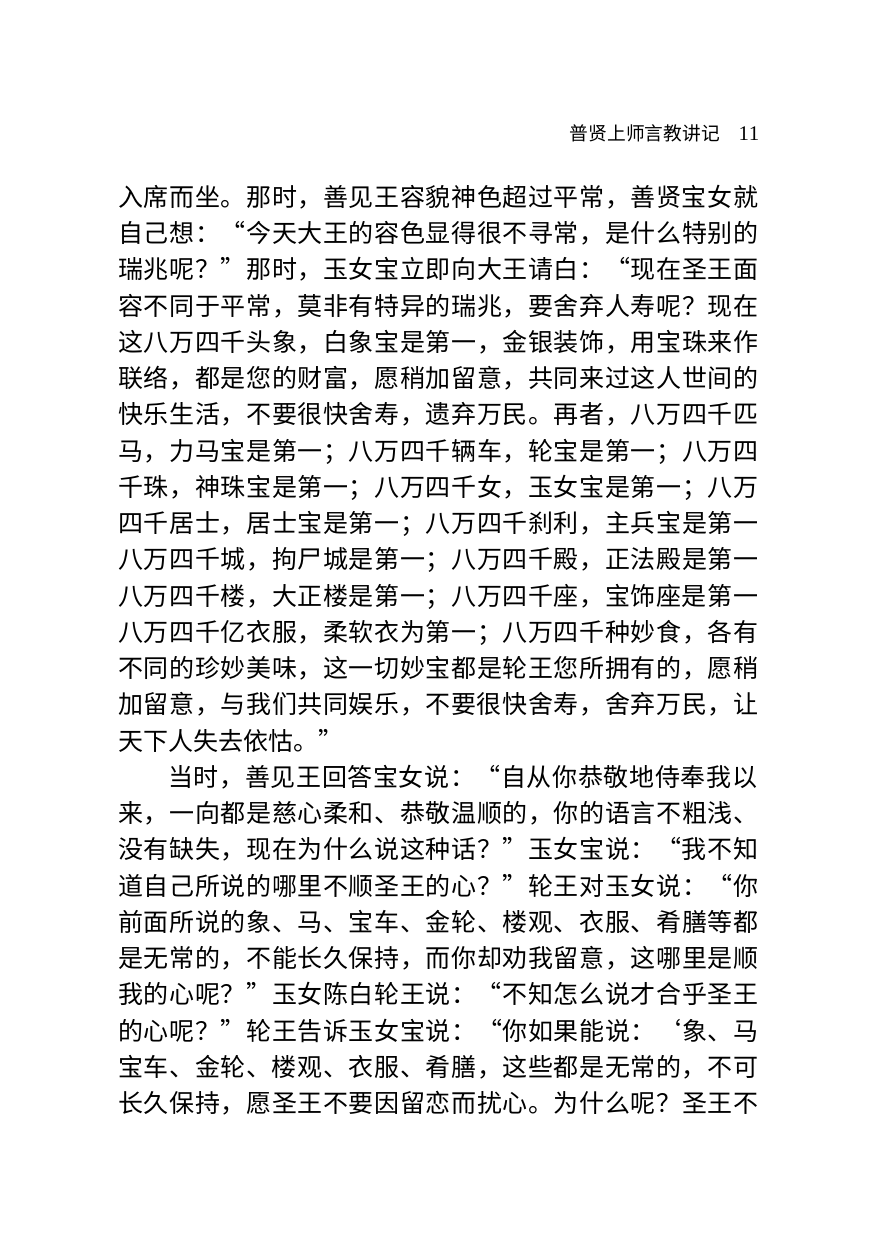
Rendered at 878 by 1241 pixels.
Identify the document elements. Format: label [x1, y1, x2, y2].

text [118, 177, 759, 757]
text [118, 757, 759, 1120]
